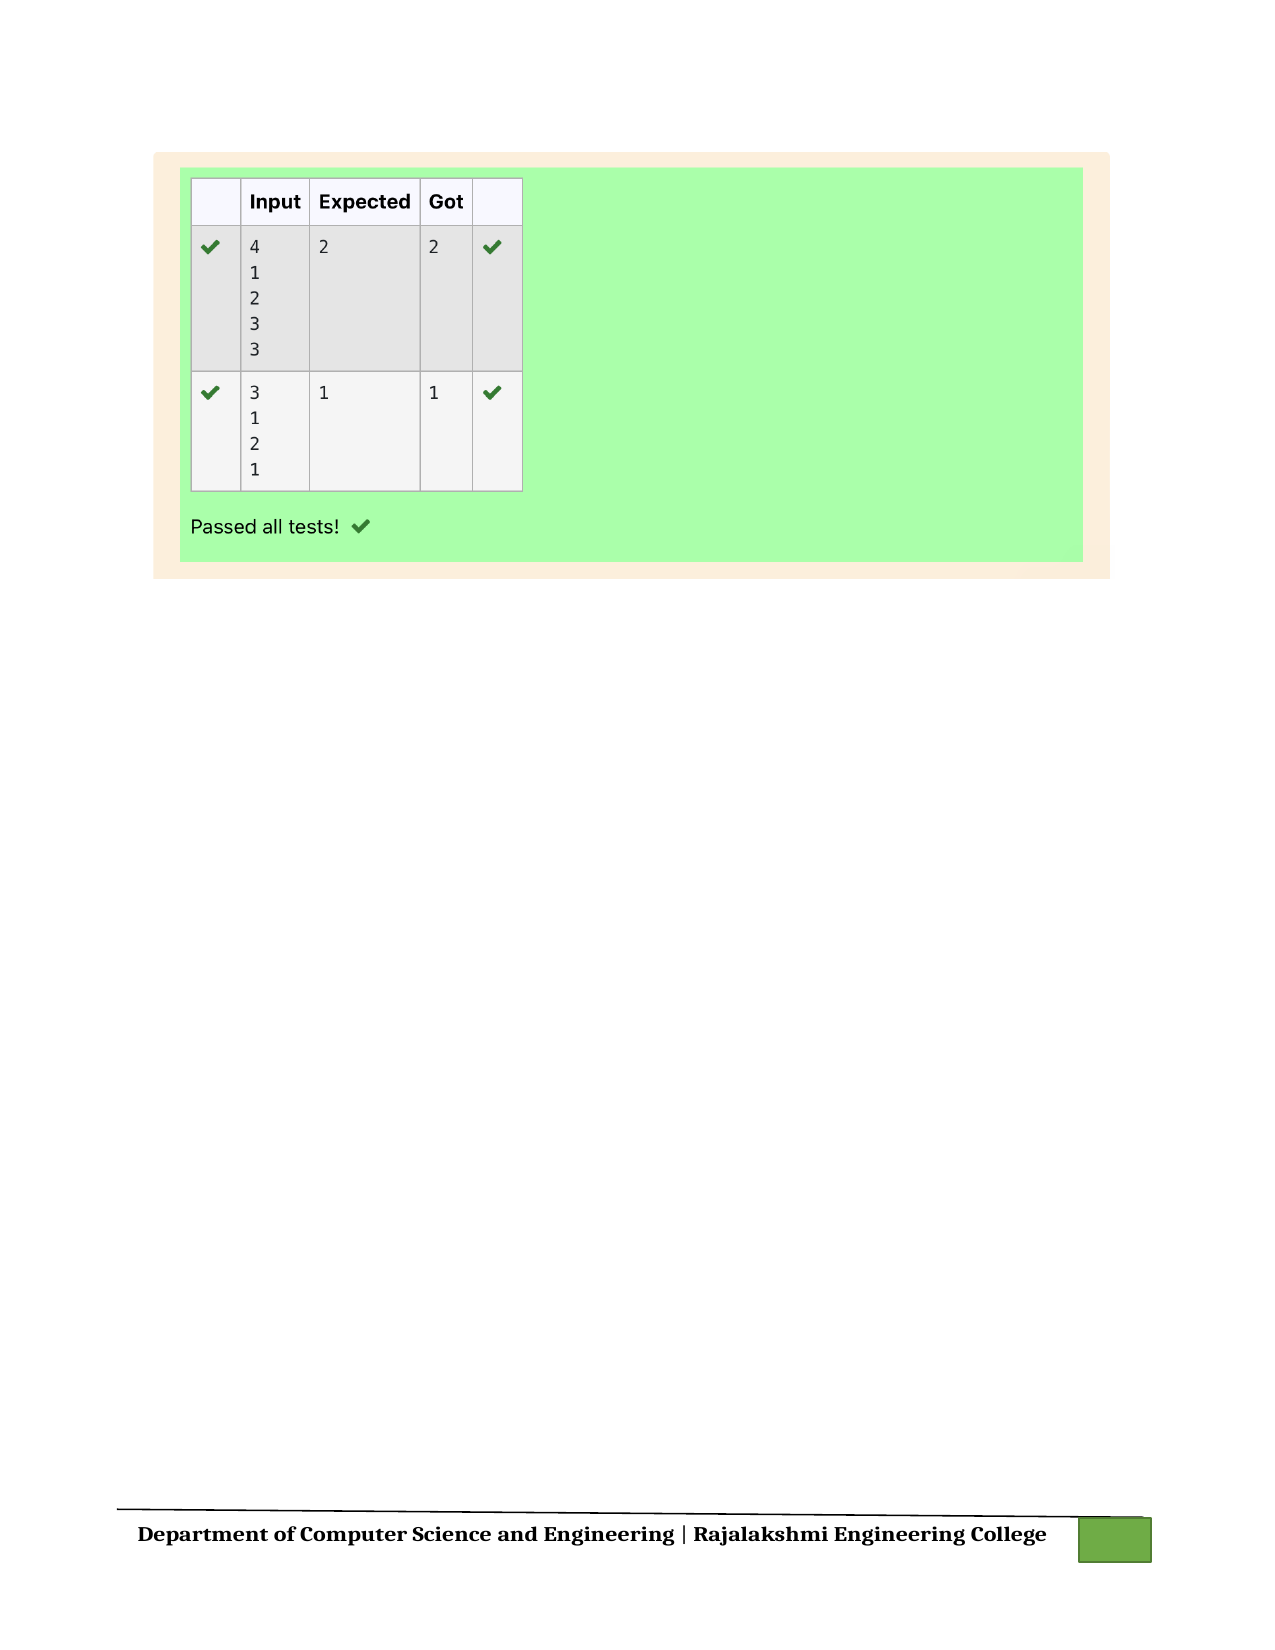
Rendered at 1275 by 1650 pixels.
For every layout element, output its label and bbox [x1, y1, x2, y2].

picture [153, 152, 1115, 579]
